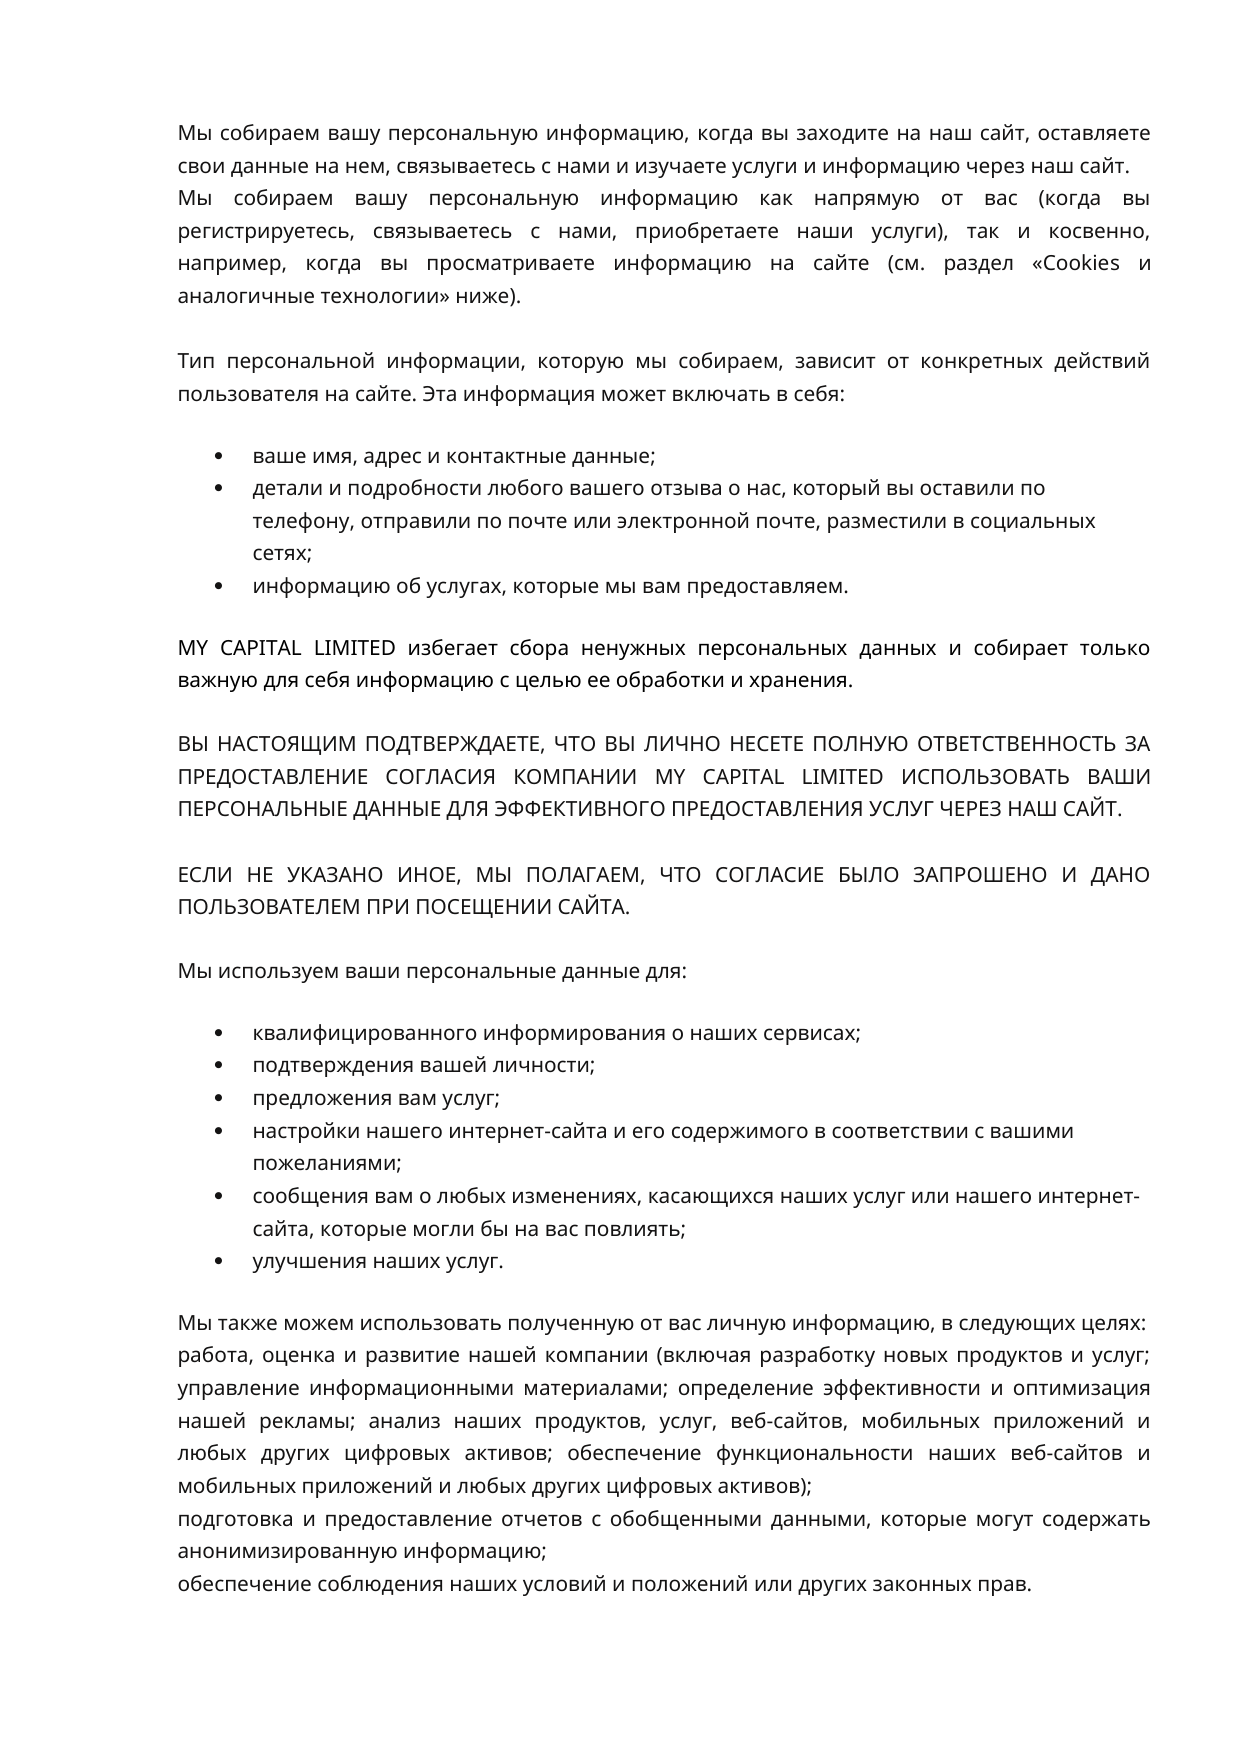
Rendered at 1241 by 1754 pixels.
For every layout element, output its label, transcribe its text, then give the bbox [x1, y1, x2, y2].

text Мы собираем вашу персональную информацию как напрямую от вас (когда вы регистрируетесь, связываетесь с нами, приобретаете наши услуги), так и косвенно, например, когда вы просматриваете информацию на сайте (см. раздел «Cookies и аналогичные технологии» ниже). [177, 183, 1152, 309]
text MY CAPITAL LIMITED избегает сбора ненужных персональных данных и собирает только важную для себя информацию с целью ее обработки и хранения. [177, 633, 1152, 694]
list сообщения вам о любых изменениях, касающихся наших услуг или нашего интернет-сайта, которые могли бы на вас повлиять; [215, 1181, 1152, 1242]
text ЕСЛИ НЕ УКАЗАНО ИНОЕ, МЫ ПОЛАГАЕМ, ЧТО СОГЛАСИЕ БЫЛО ЗАПРОШЕНО И ДАНО ПОЛЬЗОВАТЕЛЕМ ПРИ ПОСЕЩЕНИИ САЙТА. [177, 860, 1152, 921]
text Мы также можем использовать полученную от вас личную информацию, в следующих целях: [177, 1308, 1152, 1336]
text подготовка и предоставление отчетов с обобщенными данными, которые могут содержать анонимизированную информацию; [177, 1504, 1152, 1565]
list улучшения наших услуг. [215, 1246, 1152, 1275]
text ВЫ НАСТОЯЩИМ ПОДТВЕРЖДАЕТЕ, ЧТО ВЫ ЛИЧНО НЕСЕТЕ ПОЛНУЮ ОТВЕТСТВЕННОСТЬ ЗА ПРЕДОСТАВЛЕНИЕ СОГЛАСИЯ КОМПАНИИ MY CAPITAL LIMITED ИСПОЛЬЗОВАТЬ ВАШИ ПЕРСОНАЛЬНЫЕ ДАННЫЕ ДЛЯ ЭФФЕКТИВНОГО ПРЕДОСТАВЛЕНИЯ УСЛУГ ЧЕРЕЗ НАШ САЙТ. [177, 729, 1152, 823]
text Тип персональной информации, которую мы собираем, зависит от конкретных действий пользователя на сайте. Эта информация может включать в себя: [177, 346, 1152, 407]
list квалифицированного информирования о наших сервисах; [215, 1018, 1152, 1046]
text Мы используем ваши персональные данные для: [177, 956, 1152, 985]
list подтверждения вашей личности; [215, 1051, 1152, 1079]
text работа, оценка и развитие нашей компании (включая разработку новых продуктов и услуг; управление информационными материалами; определение эффективности и оптимизация нашей рекламы; анализ наших продуктов, услуг, веб-сайтов, мобильных приложений и любых других цифровых активов; обеспечение функциональности наших веб-сайтов и мобильных приложений и любых других цифровых активов); [177, 1341, 1152, 1499]
text обеспечение соблюдения наших условий и положений или других законных прав. [177, 1569, 1152, 1597]
list ваше имя, адрес и контактные данные; [215, 441, 1152, 469]
list предложения вам услуг; [215, 1083, 1152, 1112]
list настройки нашего интернет-сайта и его содержимого в соответствии с вашими пожеланиями; [215, 1116, 1152, 1177]
list детали и подробности любого вашего отзыва о нас, который вы оставили по телефону, отправили по почте или электронной почте, разместили в социальных сетях; [215, 473, 1152, 567]
list информацию об услугах, которые мы вам предоставляем. [215, 571, 1152, 599]
text Мы собираем вашу персональную информацию, когда вы заходите на наш сайт, оставляете свои данные на нем, связываетесь с нами и изучаете услуги и информацию через наш сайт. [177, 118, 1152, 179]
